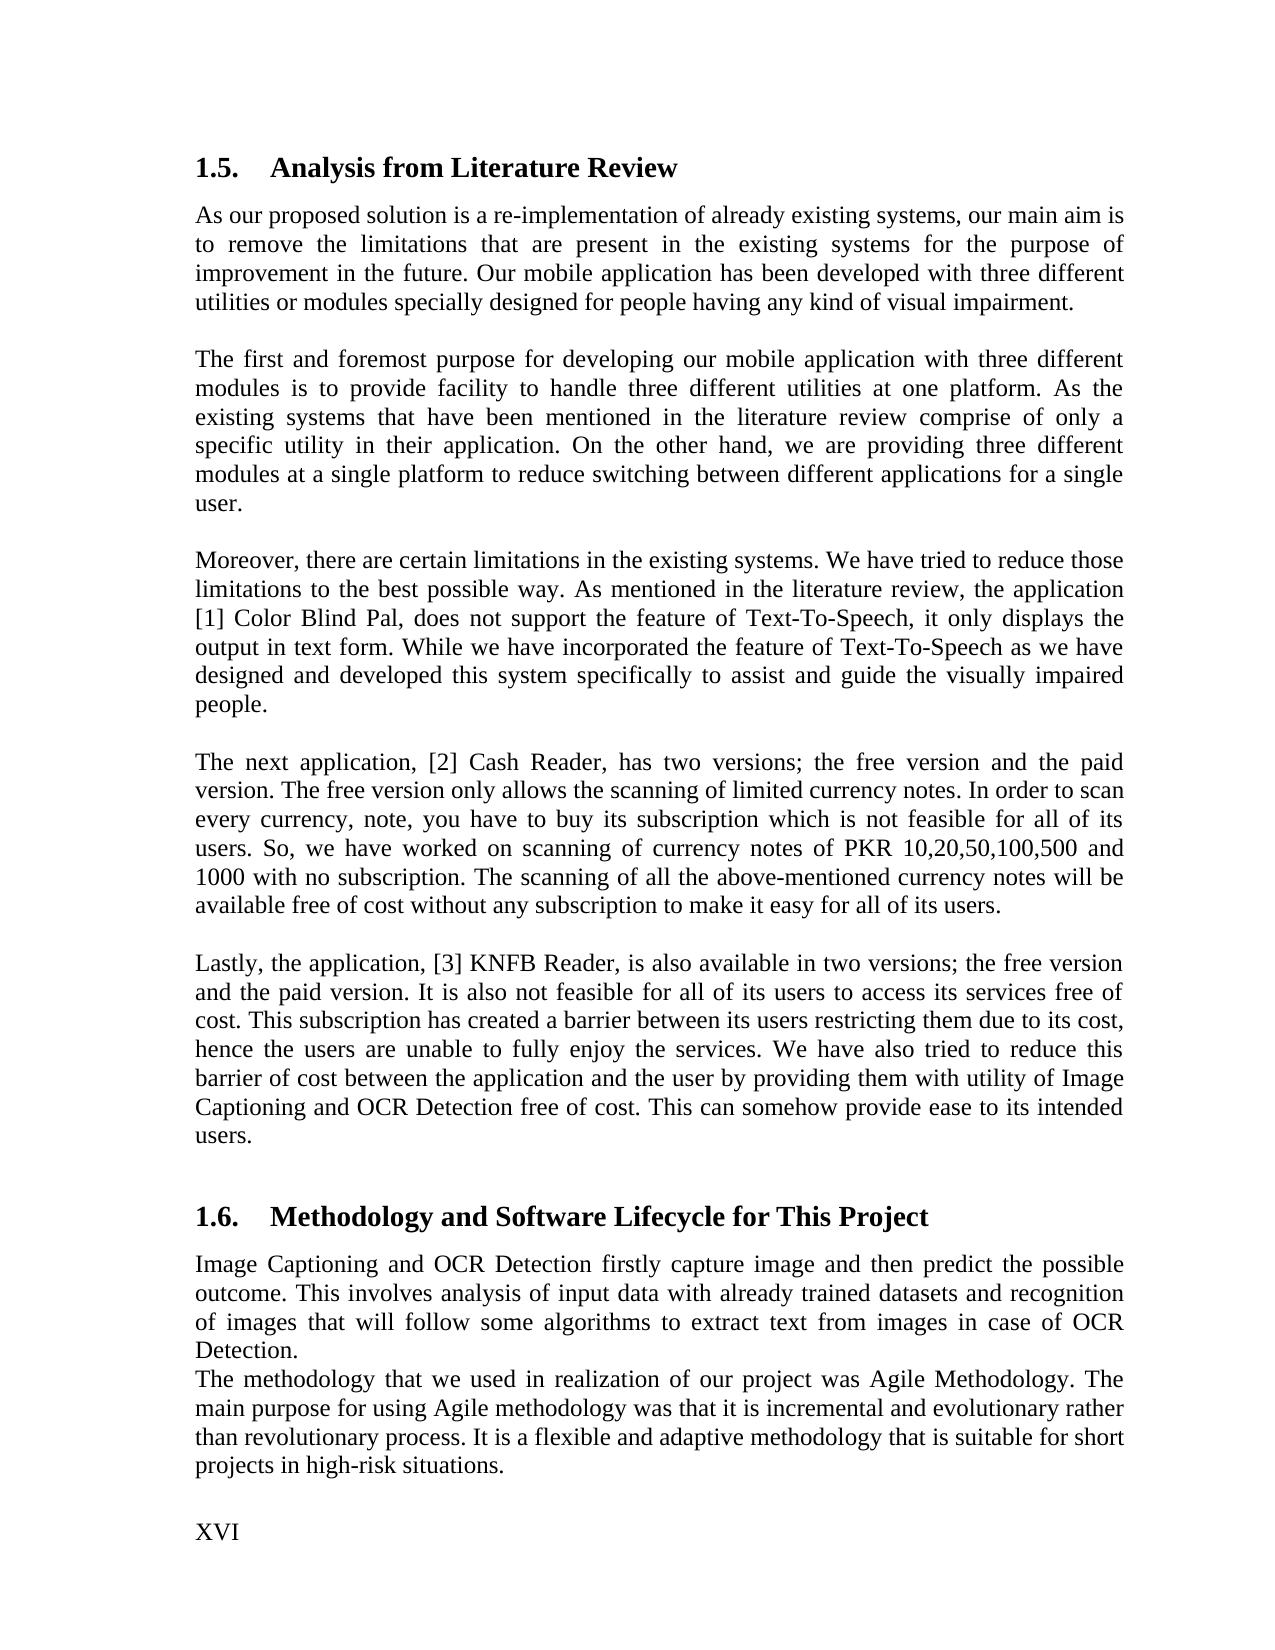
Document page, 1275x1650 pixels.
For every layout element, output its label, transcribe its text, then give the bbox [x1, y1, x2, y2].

text Lastly, the application, [3] KNFB Reader, is also available in two versions; the free version and the paid version. It is also not feasible for all of its users to access its services free of cost. This subscription has created a barrier between its users restricting them due to its cost, hence the users are unable to fully enjoy the services. We have also tried to reduce this barrier of cost between the application and the user by providing them with utility of Image Captioning and OCR Detection free of cost. This can somehow provide ease to its intended users. [195, 948, 1125, 1149]
text The methodology that we used in realization of our project was Agile Methodology. The main purpose for using Agile methodology was that it is incremental and evolutionary rather than revolutionary process. It is a flexible and adaptive methodology that is suitable for short projects in high-risk situations. [195, 1364, 1125, 1479]
text The next application, [2] Cash Reader, has two versions; the free version and the paid version. The free version only allows the scanning of limited currency notes. In order to scan every currency, note, you have to buy its subscription which is not feasible for all of its users. So, we have worked on scanning of currency notes of PKR 10,20,50,100,500 and 1000 with no subscription. The scanning of all the above-mentioned currency notes will be available free of cost without any subscription to make it easy for all of its users. [195, 747, 1125, 919]
text Moreover, there are certain limitations in the existing systems. We have tried to reduce those limitations to the best possible way. As mentioned in the literature review, the application [1] Color Blind Pal, does not support the feature of Text-To-Speech, it only displays the output in text form. While we have incorporated the feature of Text-To-Speech as we have designed and developed this system specifically to assist and guide the visually impaired people. [195, 545, 1125, 718]
text The first and foremost purpose for developing our mobile application with three different modules is to provide facility to handle three different utilities at one platform. As the existing systems that have been mentioned in the literature review comprise of only a specific utility in their application. On the other hand, we are providing three different modules at a single platform to reduce switching between different applications for a single user. [195, 344, 1125, 517]
text Image Captioning and OCR Detection firstly capture image and then predict the possible outcome. This involves analysis of input data with already trained datasets and recognition of images that will follow some algorithms to extract text from images in case of OCR Detection. [195, 1249, 1125, 1364]
subtitle Methodology and Software Lifecycle for This Project [195, 1199, 1125, 1233]
text As our proposed solution is a re-implementation of already existing systems, our main aim is to remove the limitations that are present in the existing systems for the purpose of improvement in the future. Our mobile application has been developed with three different utilities or modules specially designed for people having any kind of visual impairment. [195, 200, 1125, 315]
subtitle Analysis from Literature Review [195, 150, 1125, 183]
